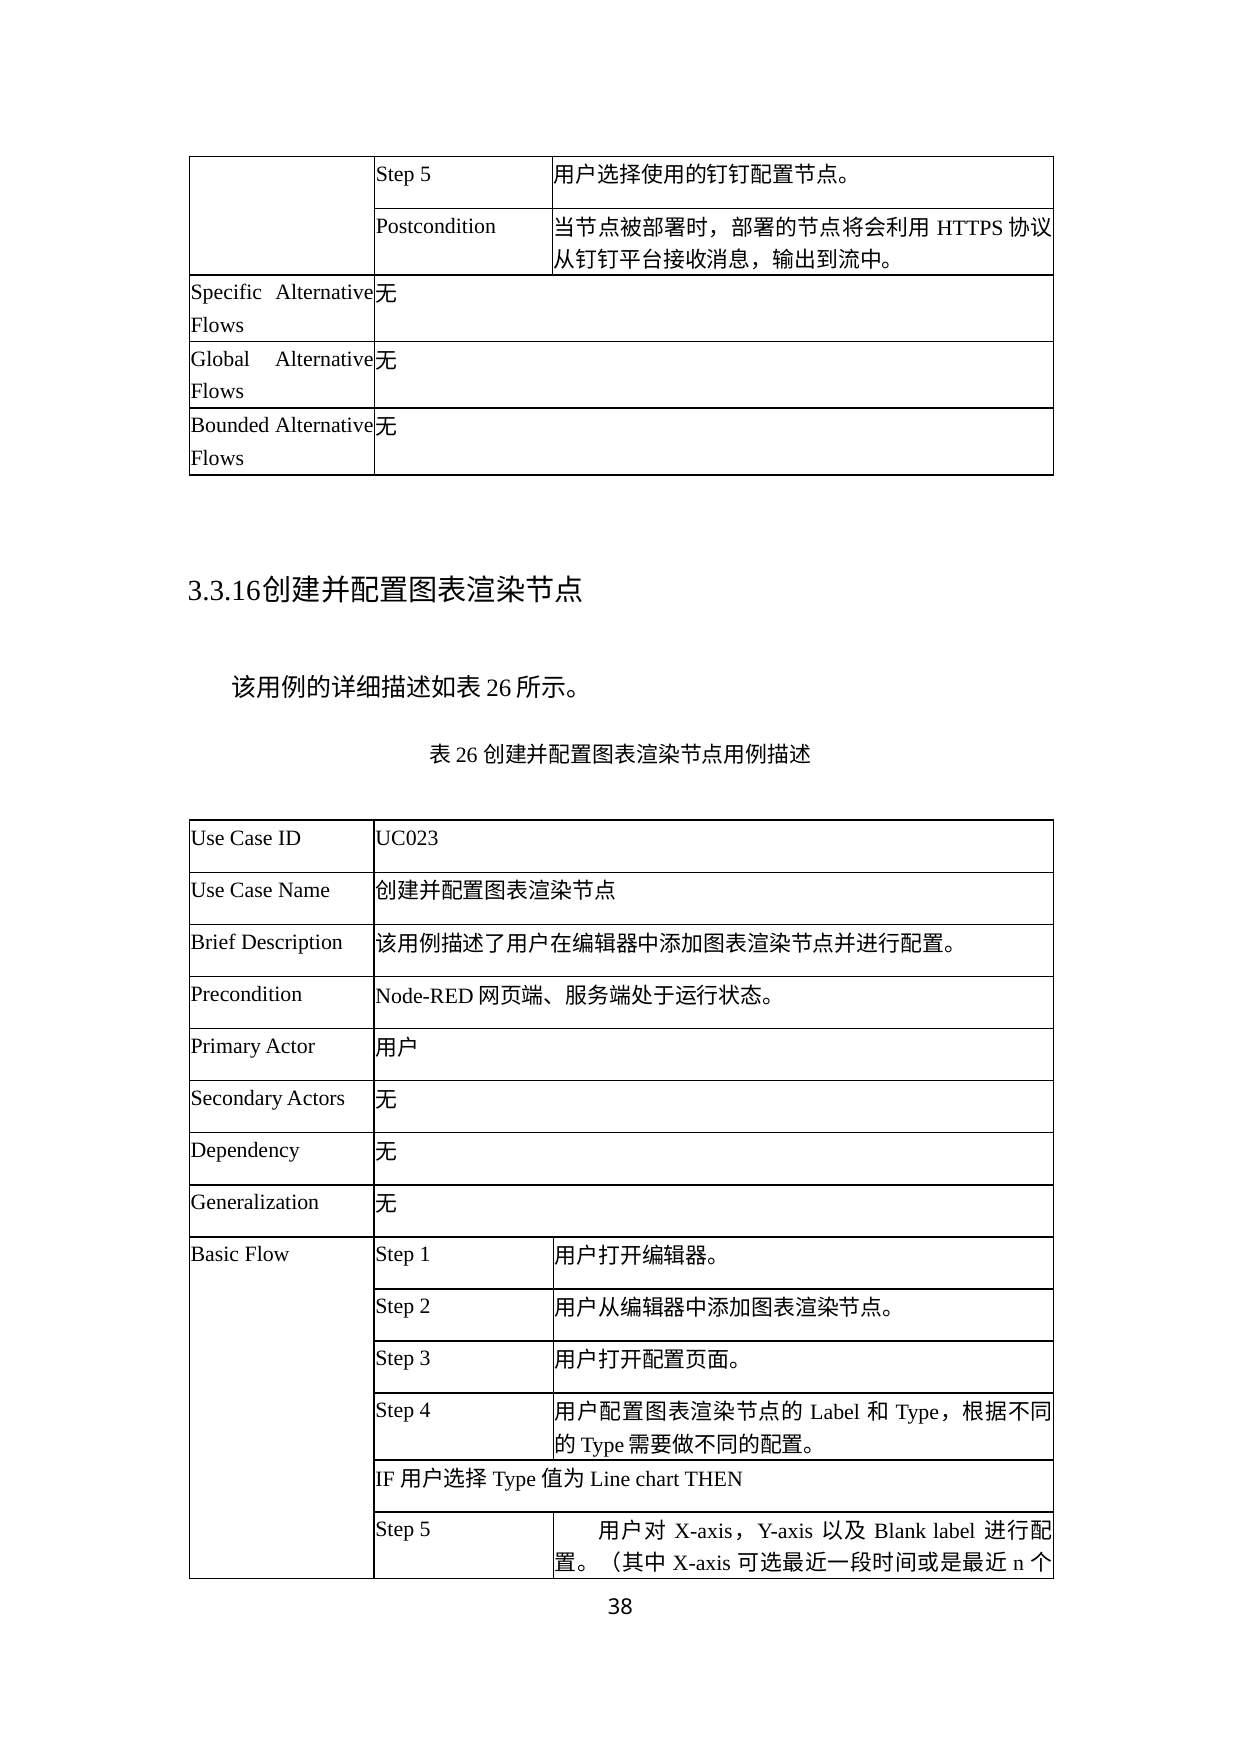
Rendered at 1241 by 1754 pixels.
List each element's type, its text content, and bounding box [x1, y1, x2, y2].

table_cell Step 5 [375, 157, 552, 208]
table_cell 无 [375, 1081, 1053, 1132]
table_cell 无 [375, 1186, 1053, 1236]
table_cell 用户打开编辑器。 [554, 1238, 1053, 1288]
table_cell Bounded Alternative Flows [190, 409, 374, 474]
table_cell 该用例描述了用户在编辑器中添加图表渲染节点并进行配置。 [375, 925, 1053, 976]
table_cell IF 用户选择 Type 值为 Line chart THEN [375, 1461, 1053, 1511]
table_cell 创建并配置图表渲染节点 [375, 873, 1053, 923]
table_cell Global Alternative Flows [190, 342, 374, 407]
table_cell Step 2 [375, 1290, 553, 1340]
table_cell Postcondition [375, 209, 552, 274]
table_cell Generalization [190, 1186, 373, 1236]
list 创建并配置图表渲染节点 [187, 555, 1053, 620]
table_cell Step 1 [375, 1238, 553, 1288]
table_header Use Case ID [190, 821, 373, 871]
table_cell Node-RED网页端、服务端处于运行状态。 [375, 977, 1053, 1028]
table_cell Specific Alternative Flows [190, 276, 374, 341]
table_cell Step 3 [375, 1342, 553, 1392]
table_header UC023 [375, 821, 1053, 871]
table_cell Brief Description [190, 925, 373, 976]
text 表26 创建并配置图表渲染节点用例描述 [187, 737, 1053, 769]
table_cell 当节点被部署时，部署的节点将会利用HTTPS协议从钉钉平台接收消息，输出到流中。 [553, 209, 1053, 274]
table_cell 用户 [375, 1029, 1053, 1080]
table_cell Precondition [190, 977, 373, 1028]
table_cell 用户打开配置页面。 [554, 1342, 1053, 1392]
table_cell Step 5 [375, 1513, 553, 1577]
table_cell Basic Flow [190, 1238, 373, 1577]
text 该用例的详细描述如表26所示。 [187, 653, 1053, 718]
table_cell 用户配置图表渲染节点的 Label 和 Type，根据不同的Type需要做不同的配置。 [554, 1394, 1053, 1459]
table_cell Secondary Actors [190, 1081, 373, 1132]
table_cell 无 [375, 409, 1053, 474]
table_cell 无 [375, 342, 1053, 407]
table_cell Primary Actor [190, 1029, 373, 1080]
table_cell Use Case Name [190, 873, 373, 923]
table_cell 无 [375, 1133, 1053, 1184]
table_cell 用户从编辑器中添加图表渲染节点。 [554, 1290, 1053, 1340]
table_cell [554, 1513, 1053, 1577]
table_cell Step 4 [375, 1394, 553, 1459]
table_cell Dependency [190, 1133, 373, 1184]
table_cell 用户选择使用的钉钉配置节点。 [553, 157, 1053, 208]
table_cell 无 [375, 276, 1053, 341]
